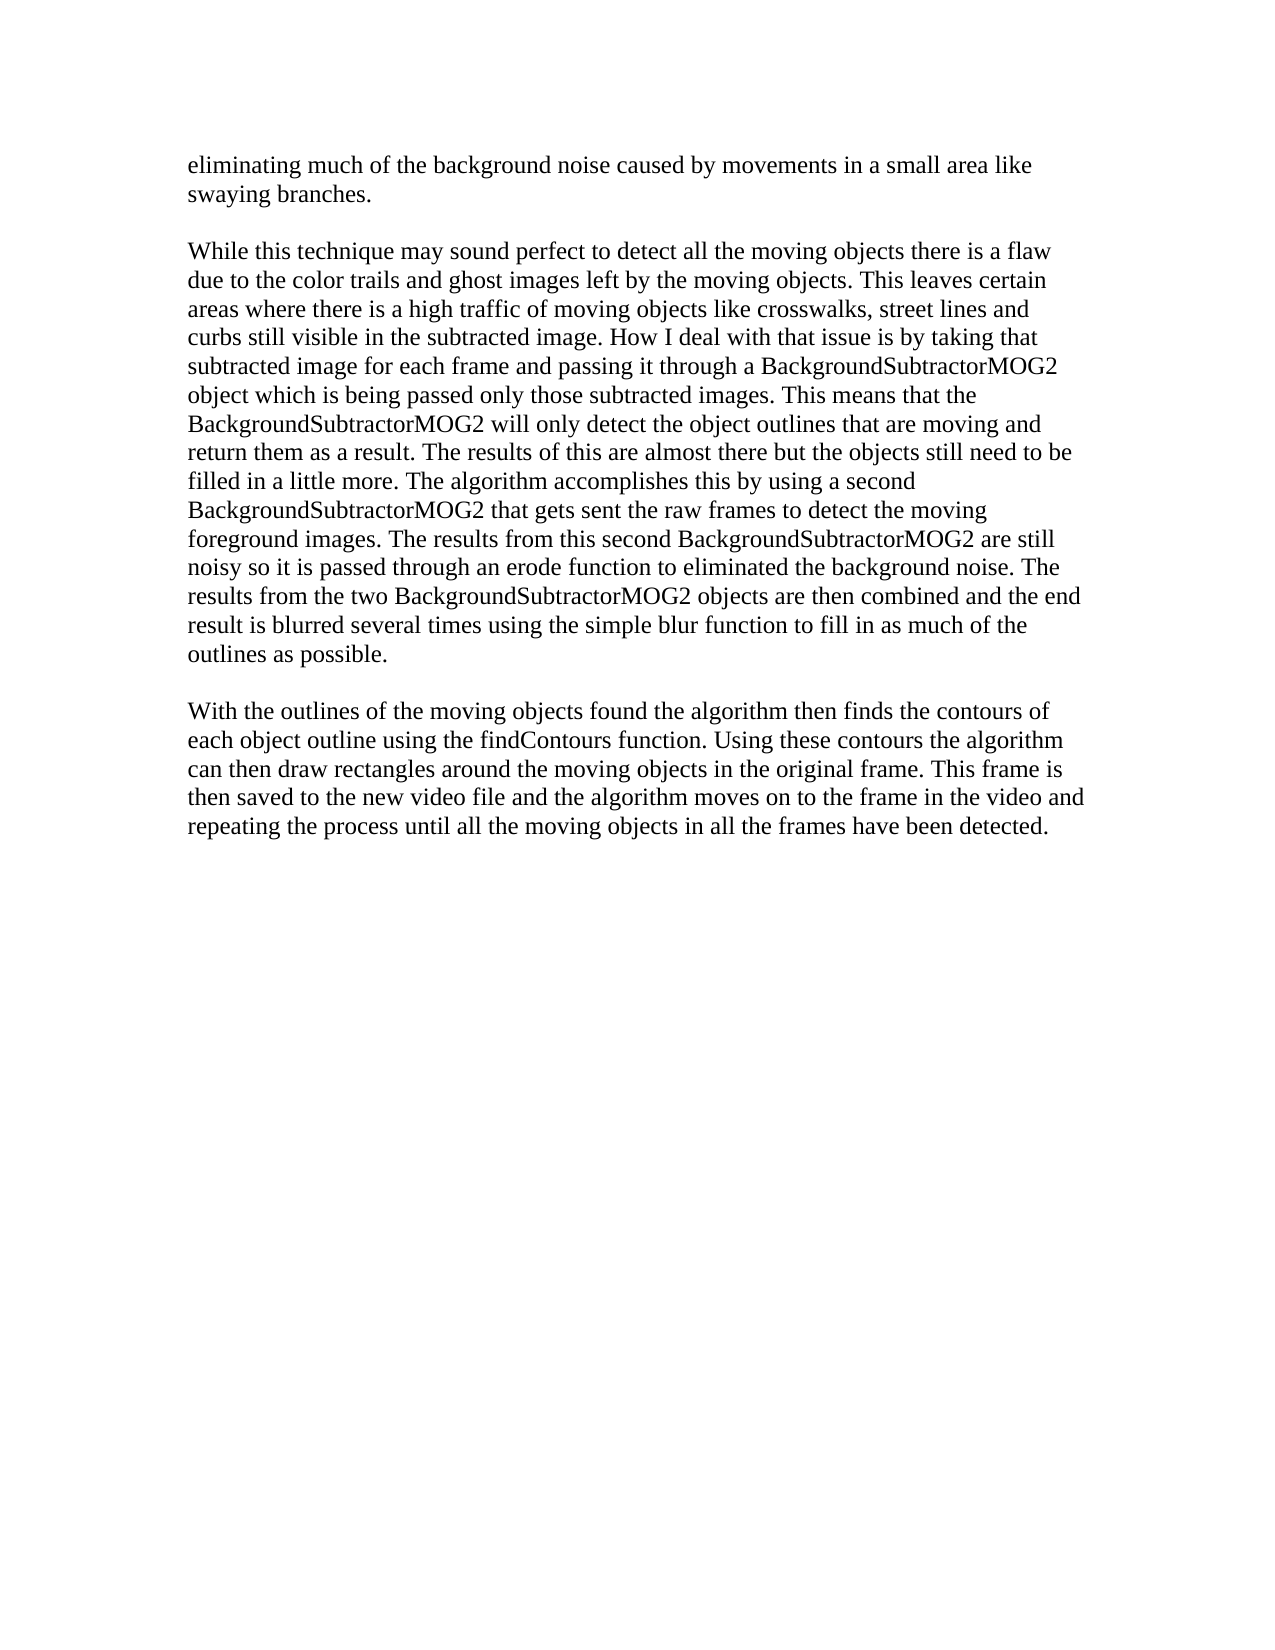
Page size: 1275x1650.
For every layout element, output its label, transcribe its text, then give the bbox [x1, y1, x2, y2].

text While this technique may sound perfect to detect all the moving objects there is a flaw due to the color trails and ghost images left by the moving objects. This leaves certain areas where there is a high traffic of moving objects like crosswalks, street lines and curbs still visible in the subtracted image. How I deal with that issue is by taking that subtracted image for each frame and passing it through a BackgroundSubtractorMOG2 object which is being passed only those subtracted images. This means that the BackgroundSubtractorMOG2 will only detect the object outlines that are moving and return them as a result. The results of this are almost there but the objects still need to be filled in a little more. The algorithm accomplishes this by using a second BackgroundSubtractorMOG2 that gets sent the raw frames to detect the moving foreground images. The results from this second BackgroundSubtractorMOG2 are still noisy so it is passed through an erode function to eliminated the background noise. The results from the two BackgroundSubtractorMOG2 objects are then combined and the end result is blurred several times using the simple blur function to fill in as much of the outlines as possible. [187, 236, 1087, 667]
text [187, 150, 1087, 207]
text With the outlines of the moving objects found the algorithm then finds the contours of each object outline using the findContours function. Using these contours the algorithm can then draw rectangles around the moving objects in the original frame. This frame is then saved to the new video file and the algorithm moves on to the frame in the video and repeating the process until all the moving objects in all the frames have been detected. [187, 696, 1087, 840]
